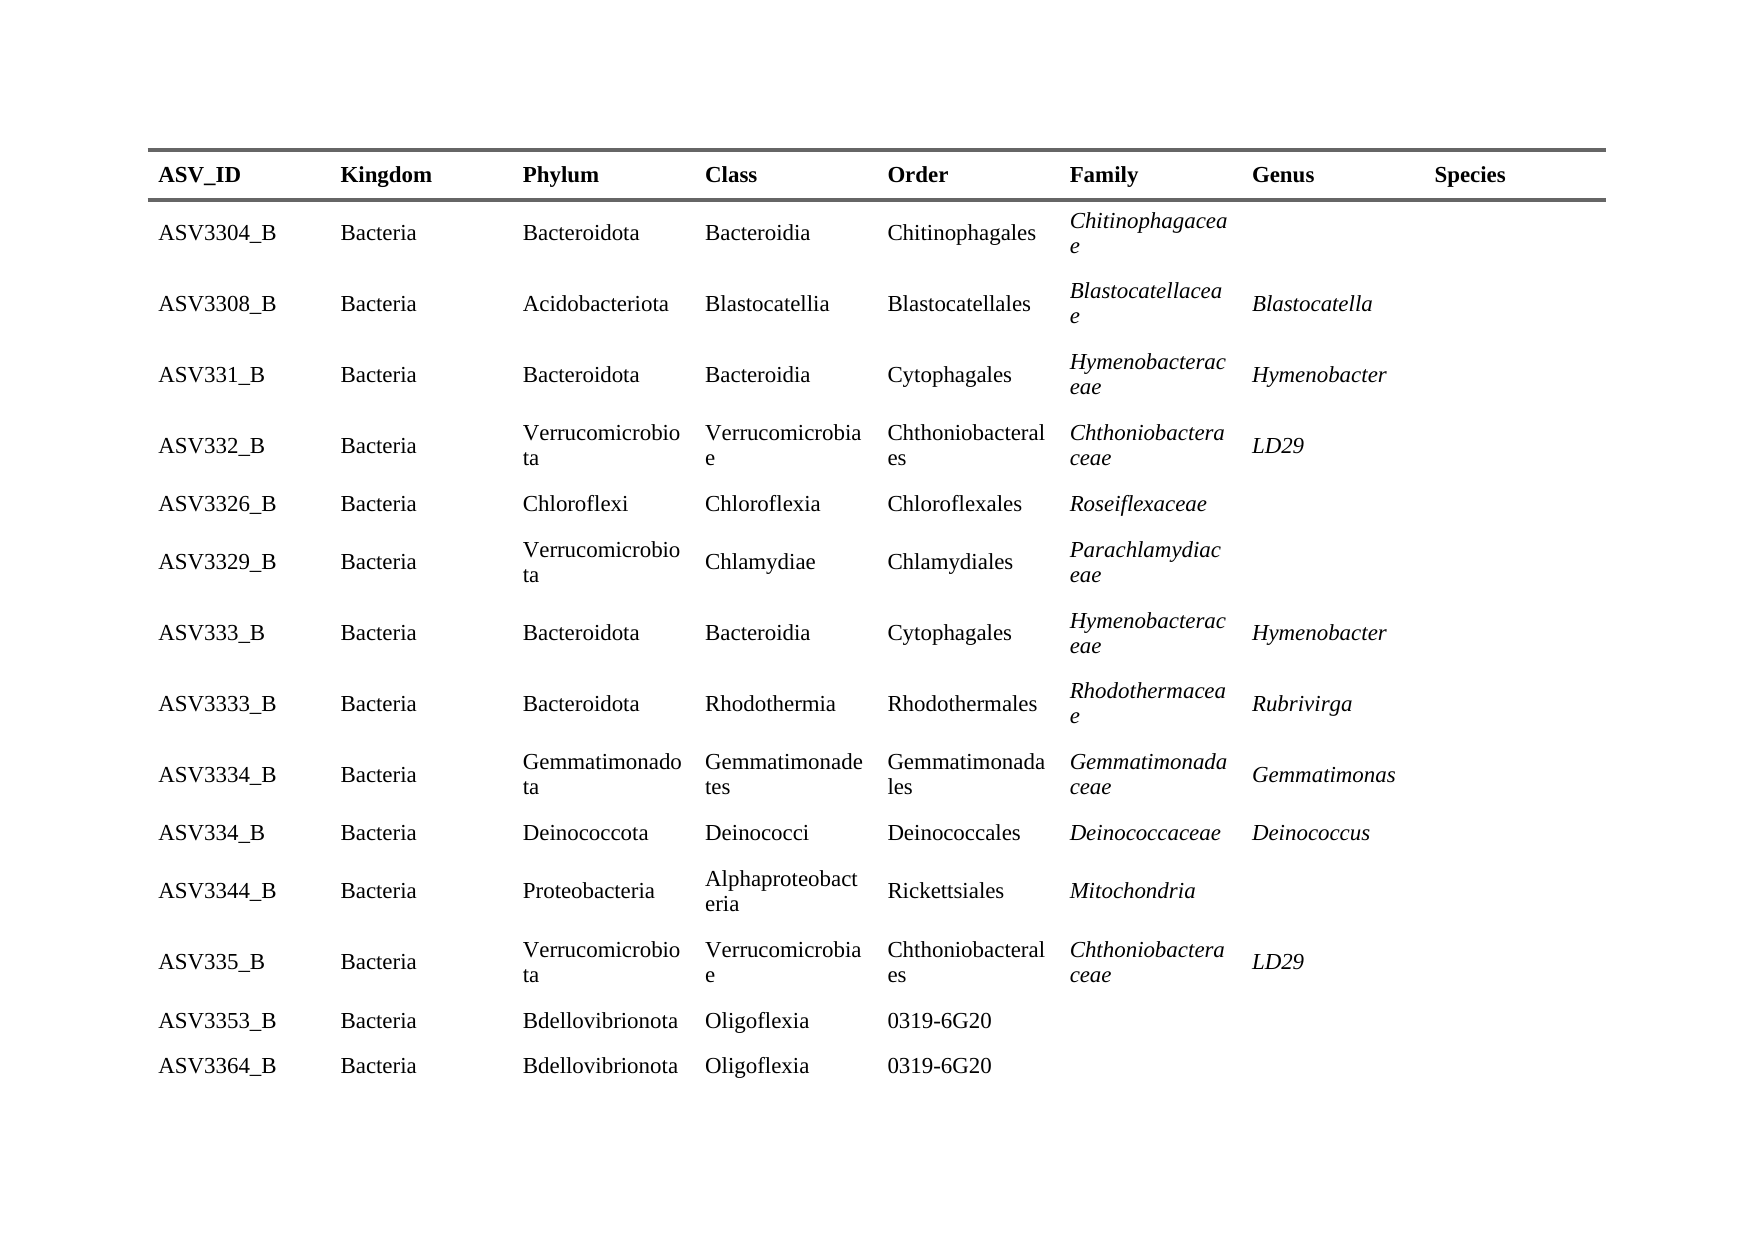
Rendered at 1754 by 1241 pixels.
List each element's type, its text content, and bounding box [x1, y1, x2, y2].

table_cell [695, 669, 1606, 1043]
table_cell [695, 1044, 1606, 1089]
table_header Family [1059, 152, 1241, 198]
table_header ASV_ID [148, 152, 330, 198]
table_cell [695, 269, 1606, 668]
table_header Class [695, 152, 877, 198]
table_header Order [877, 152, 1059, 198]
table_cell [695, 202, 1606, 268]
table_header Kingdom [330, 152, 512, 198]
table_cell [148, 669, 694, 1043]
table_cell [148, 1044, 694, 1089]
table_header Phylum [512, 152, 694, 198]
table_header Genus [1241, 152, 1424, 198]
table_header Species [1424, 152, 1606, 198]
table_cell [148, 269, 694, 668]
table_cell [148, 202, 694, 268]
